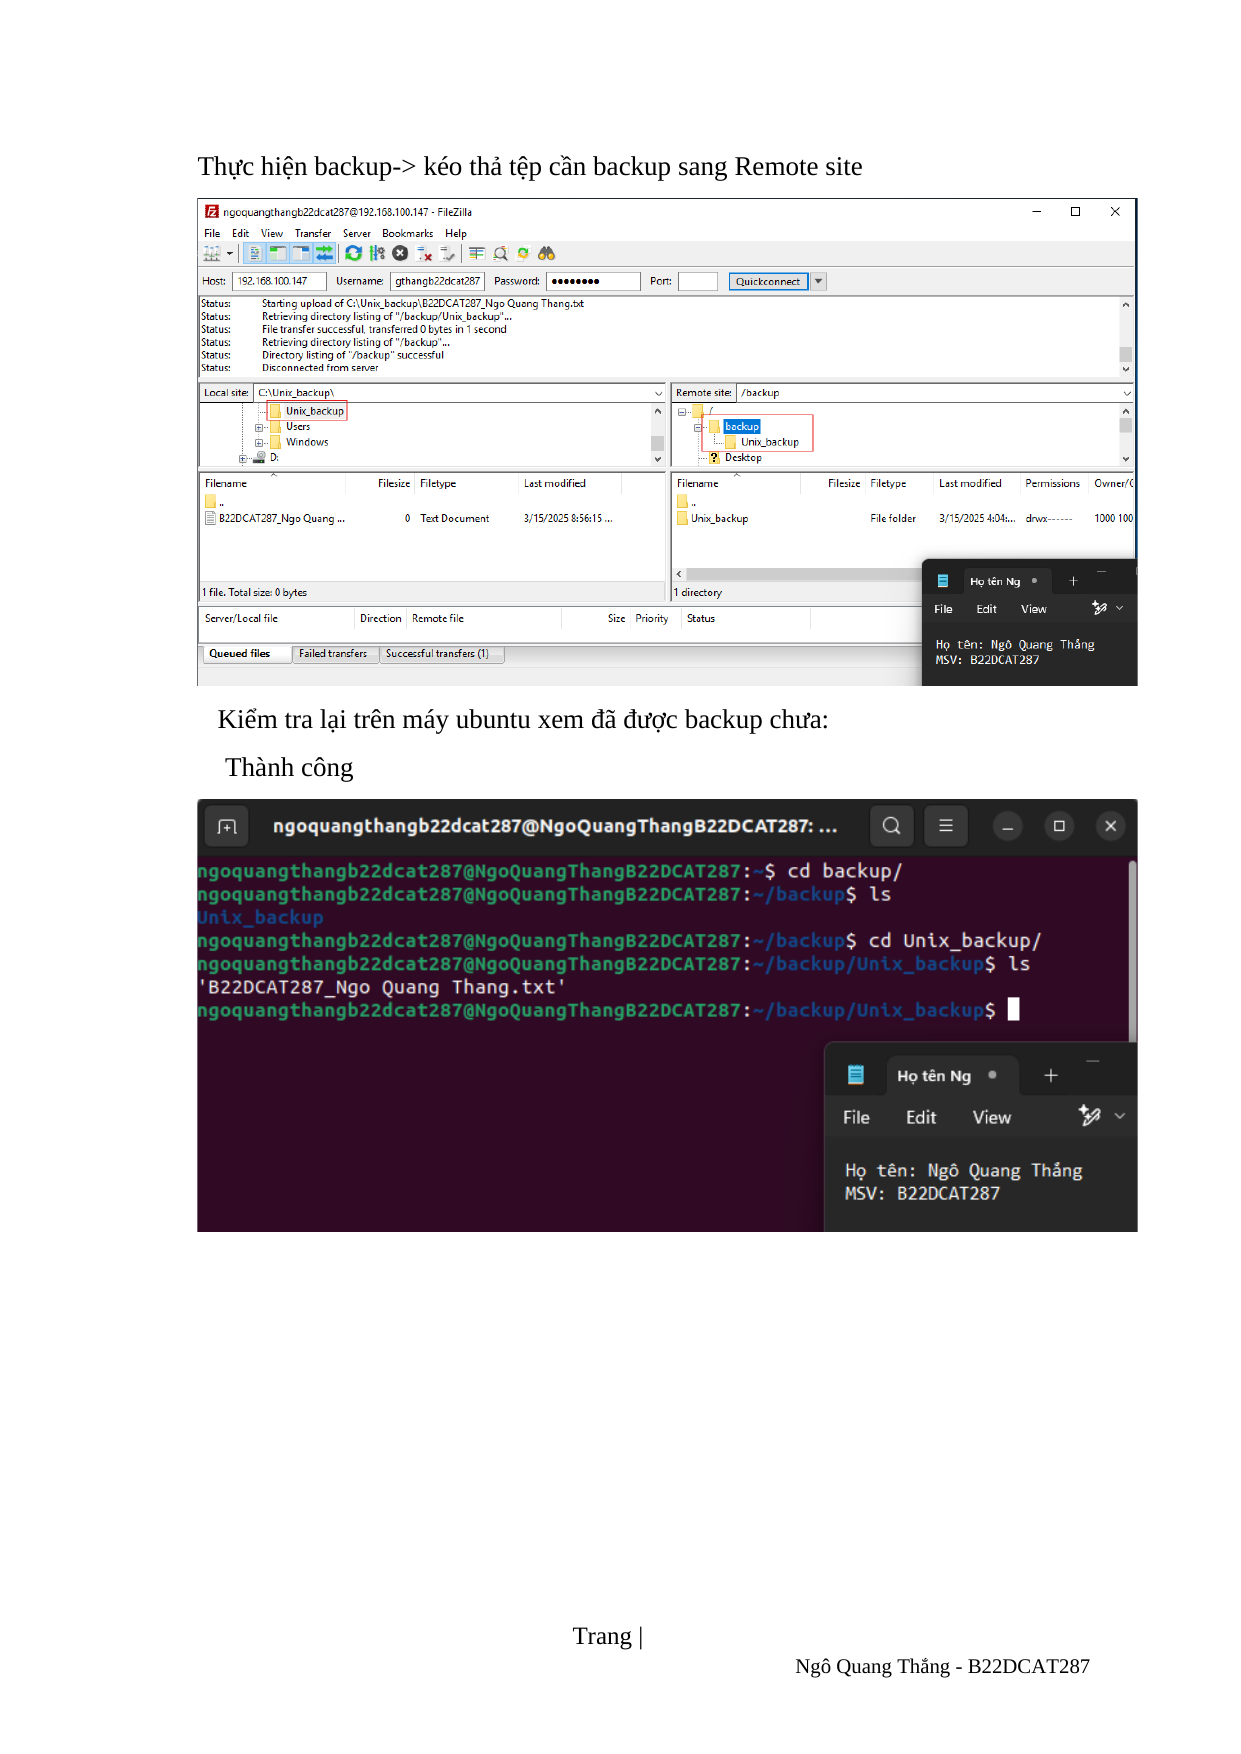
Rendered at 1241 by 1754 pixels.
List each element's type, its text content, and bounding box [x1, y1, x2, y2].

text Thành công [150, 751, 1090, 782]
picture [197, 799, 1138, 1232]
picture [197, 198, 1138, 686]
text Thực hiện backup-> kéo thả tệp cần backup sang Remote site [150, 150, 1090, 181]
text Kiểm tra lại trên máy ubuntu xem đã được backup chưa: [150, 703, 1090, 734]
